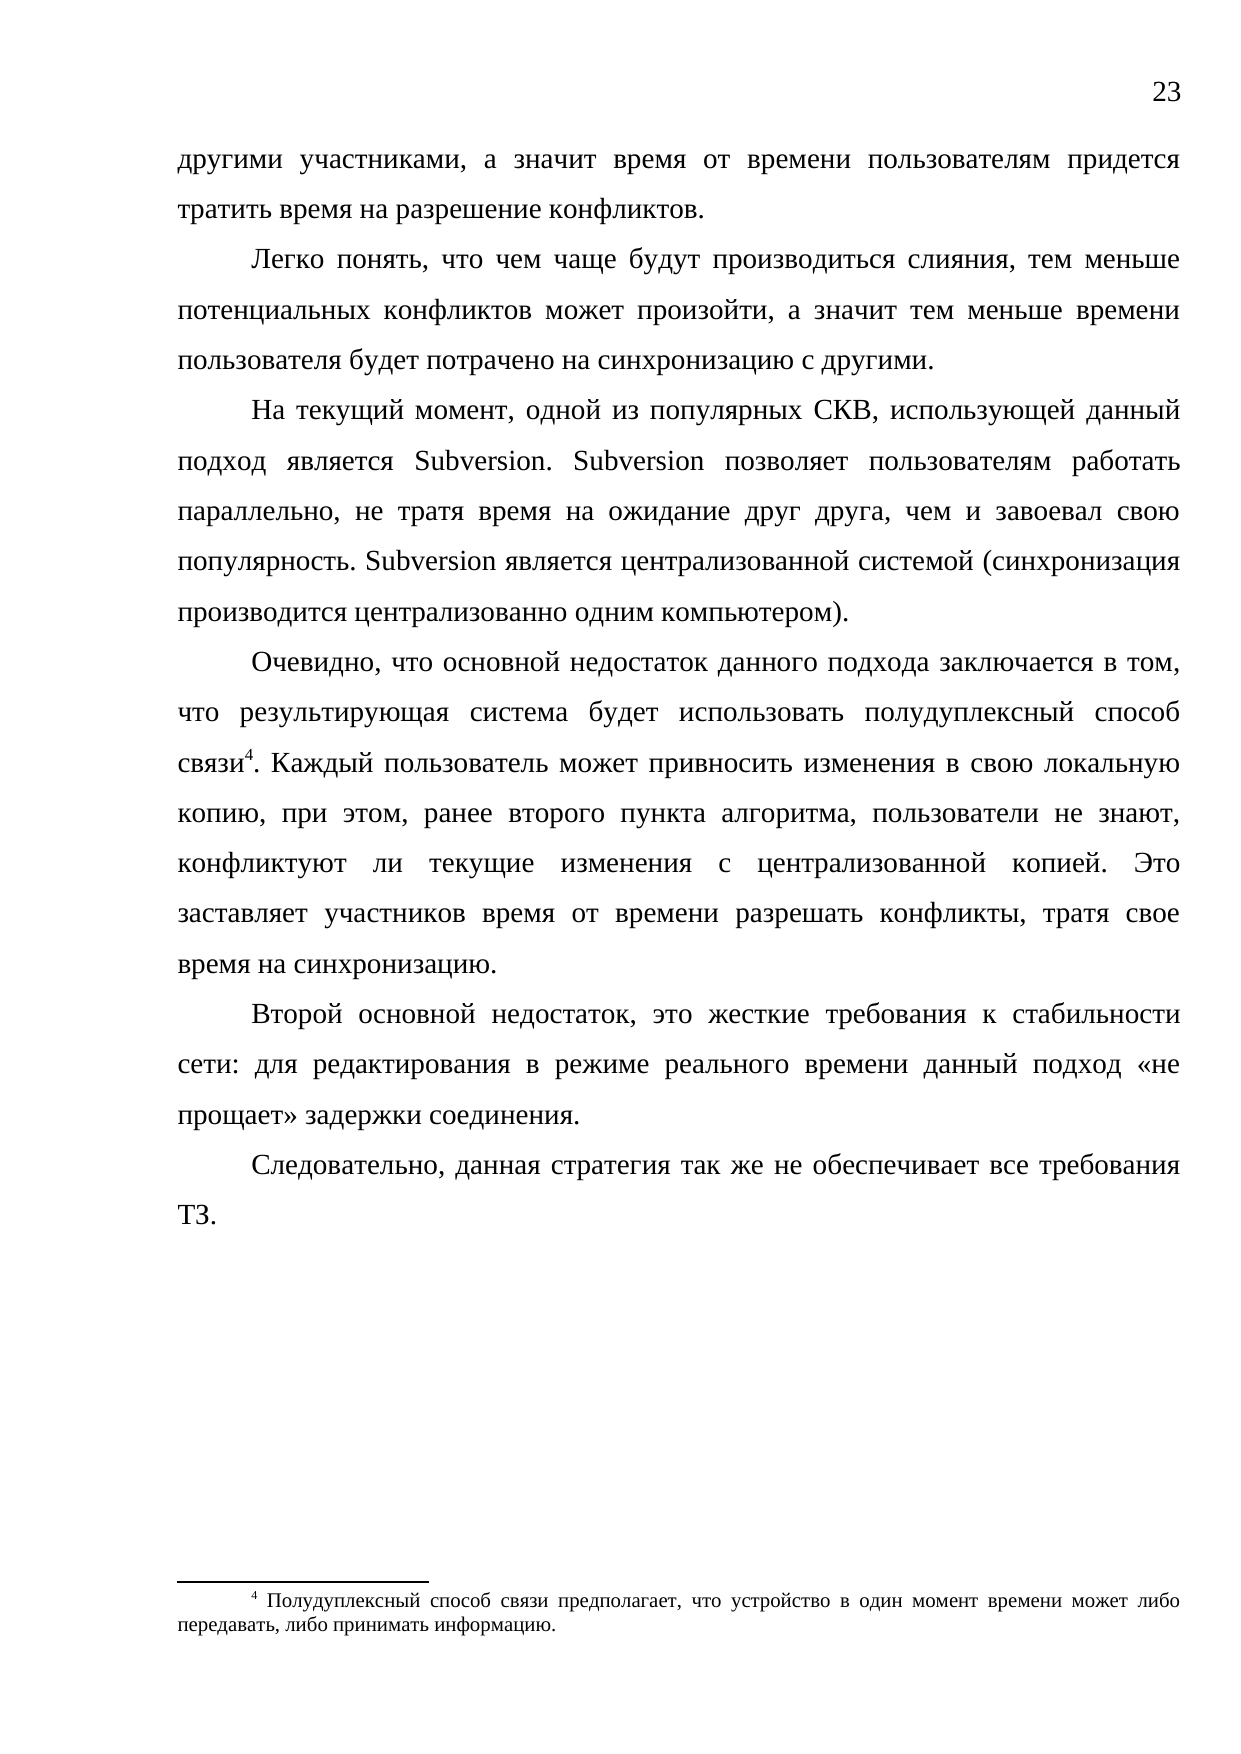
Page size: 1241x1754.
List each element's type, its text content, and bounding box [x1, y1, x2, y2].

text Следовательно, данная стратегия так же не обеспечивает все требования ТЗ. [177, 1147, 1181, 1231]
text Легко понять, что чем чаще будут производиться слияния, тем меньше потенциальных конфликтов может произойти, а значит тем меньше времени пользователя будет потрачено на синхронизацию с другими. [177, 242, 1181, 376]
text На текущий момент, одной из популярных СКВ, использующей данный подход является Subversion. Subversion позволяет пользователям работать параллельно, не тратя время на ожидание друг друга, чем и завоевал свою популярность. Subversion является централизованной системой (синхронизация производится централизованно одним компьютером). [177, 392, 1181, 627]
text Второй основной недостаток, это жесткие требования к стабильности сети: для редактирования в режиме реального времени данный подход «не прощает» задержки соединения. [177, 996, 1181, 1130]
text Очевидно, что основной недостаток данного подхода заключается в том, что результирующая система будет использовать полудуплексный способ связи. Каждый пользователь может привносить изменения в свою локальную копию, при этом, ранее второго пункта алгоритма, пользователи не знают, конфликтуют ли текущие изменения с централизованной копией. Это заставляет участников время от времени разрешать конфликты, тратя свое время на синхронизацию. [177, 644, 1181, 979]
